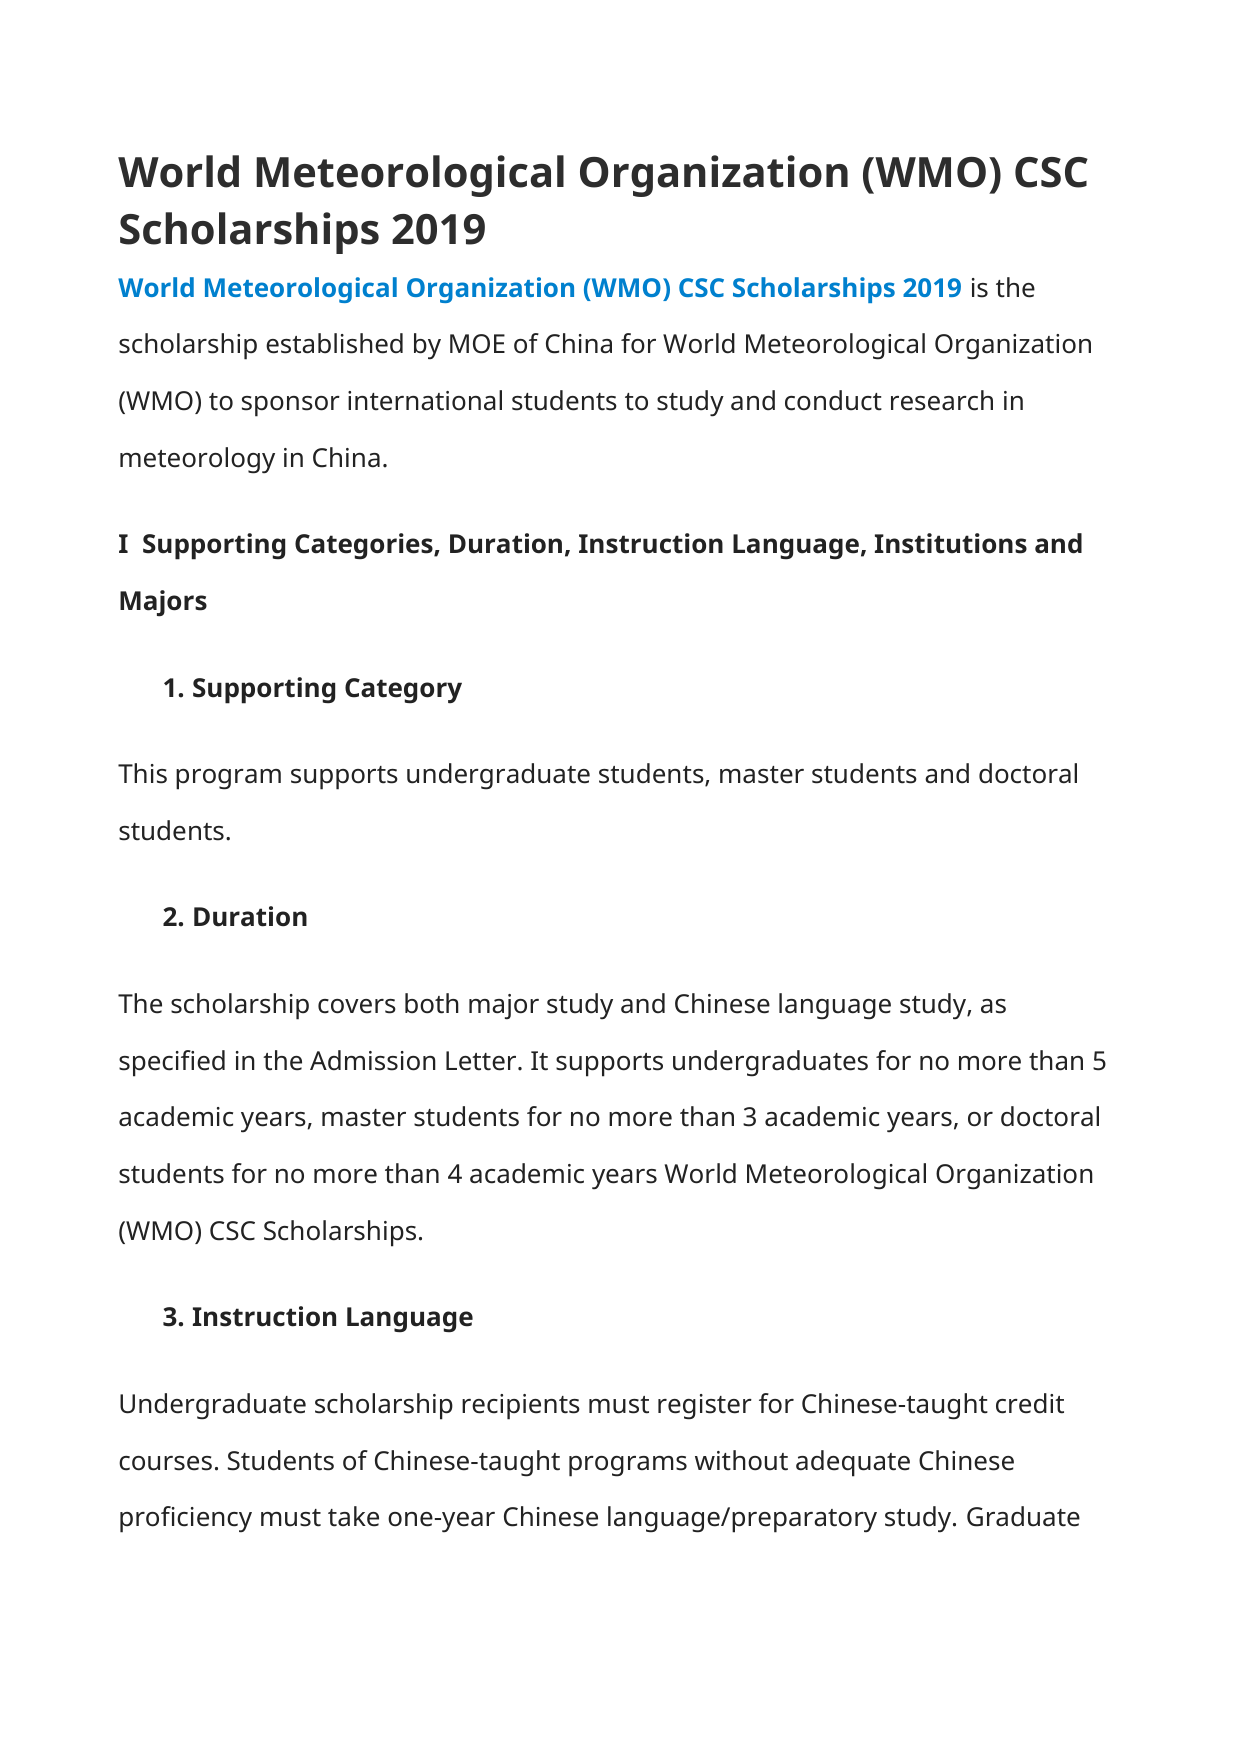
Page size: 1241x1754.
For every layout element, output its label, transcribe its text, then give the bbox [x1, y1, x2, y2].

text This program supports undergraduate students, master students and doctoral students. [118, 756, 1122, 848]
text World Meteorological Organization (WMO) CSC Scholarships 2019 is the scholarship established by MOE of China for World Meteorological Organization (WMO) to sponsor international students to study and conduct research in meteorology in China. [118, 269, 1122, 475]
list Supporting Category [162, 669, 1122, 705]
text I Supporting Categories, Duration, Instruction Language, Institutions and Majors [118, 526, 1122, 618]
subtitle World Meteorological Organization (WMO) CSC Scholarships 2019 [118, 143, 1122, 257]
text The scholarship covers both major study and Chinese language study, as specified in the Admission Letter. It supports undergraduates for no more than 5 academic years, master students for no more than 3 academic years, or doctoral students for no more than 4 academic years World Meteorological Organization (WMO) CSC Scholarships. [118, 985, 1122, 1248]
list Duration [162, 899, 1122, 934]
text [118, 1385, 1122, 1534]
list Instruction Language [162, 1299, 1122, 1334]
